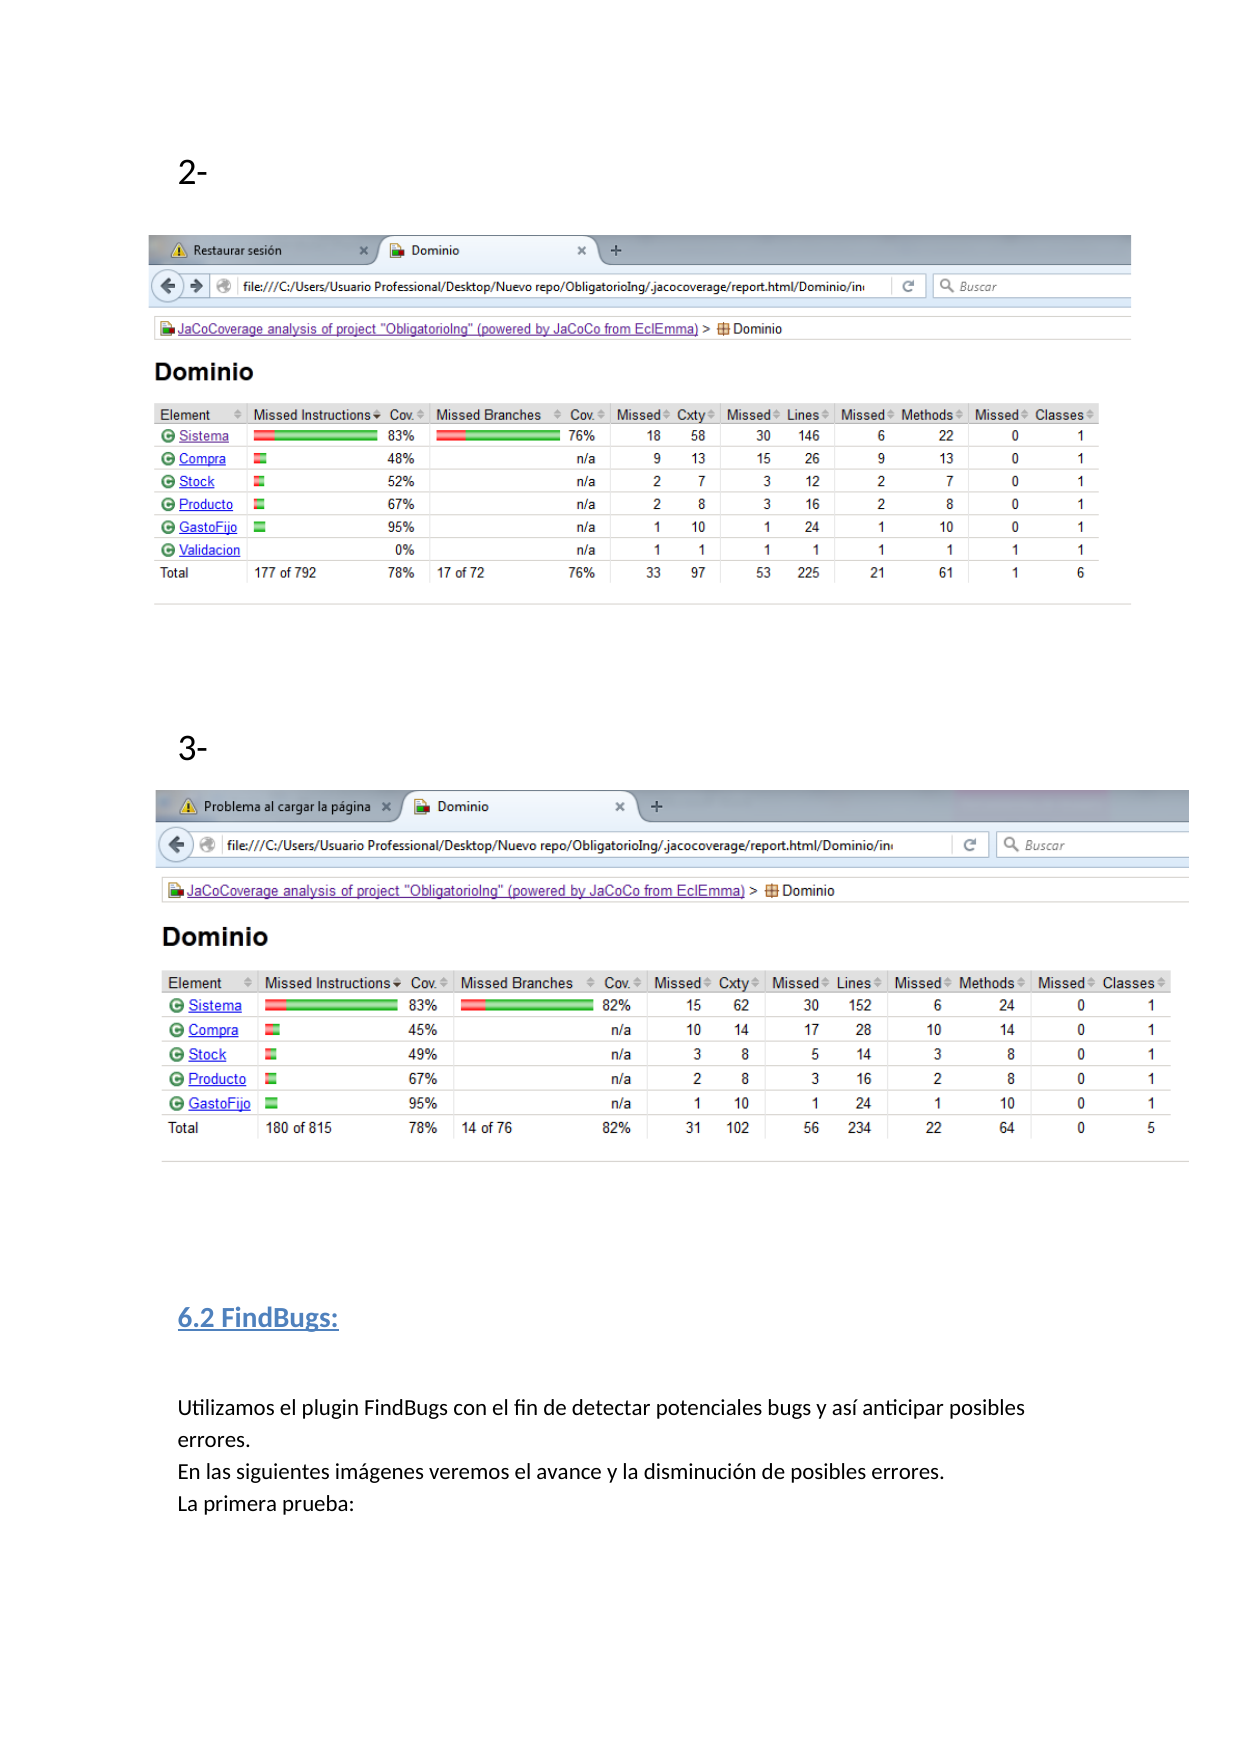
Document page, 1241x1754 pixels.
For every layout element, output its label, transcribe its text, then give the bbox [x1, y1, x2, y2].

text 3- [177, 724, 1063, 770]
text Utilizamos el plugin FindBugs con el fin de detectar potenciales bugs y así anticipar posibles errores. En las siguientes imágenes veremos el avance y la disminución de posibles errores. La primera prueba: [177, 1393, 1063, 1517]
picture [154, 790, 1189, 1188]
subtitle 6.2 FindBugs: [177, 1299, 1063, 1334]
picture [148, 235, 1132, 616]
text 2- [177, 148, 1063, 193]
